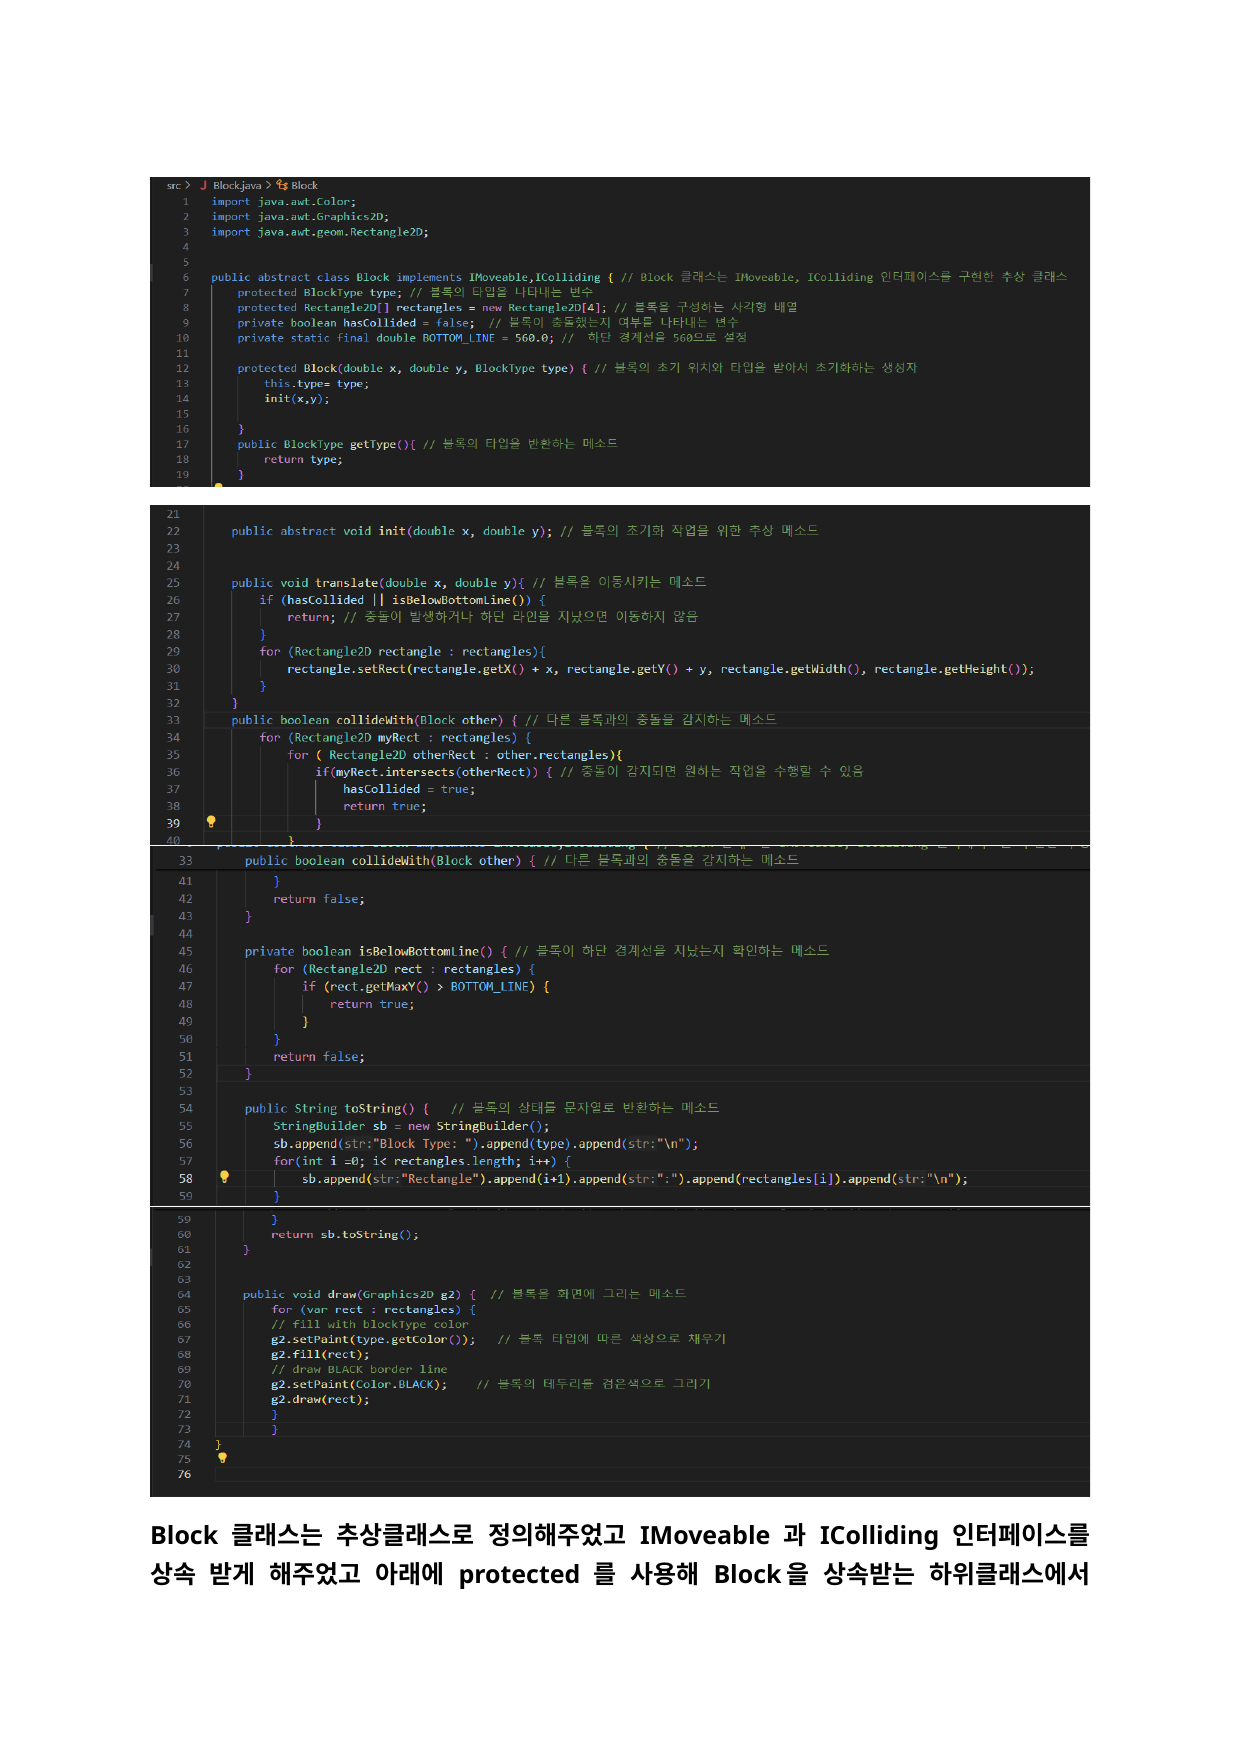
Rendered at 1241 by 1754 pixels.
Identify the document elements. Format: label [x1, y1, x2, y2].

picture [150, 1207, 1091, 1497]
picture [150, 177, 1091, 487]
text [150, 1515, 1090, 1590]
picture [150, 505, 1091, 845]
picture [150, 846, 1091, 1206]
